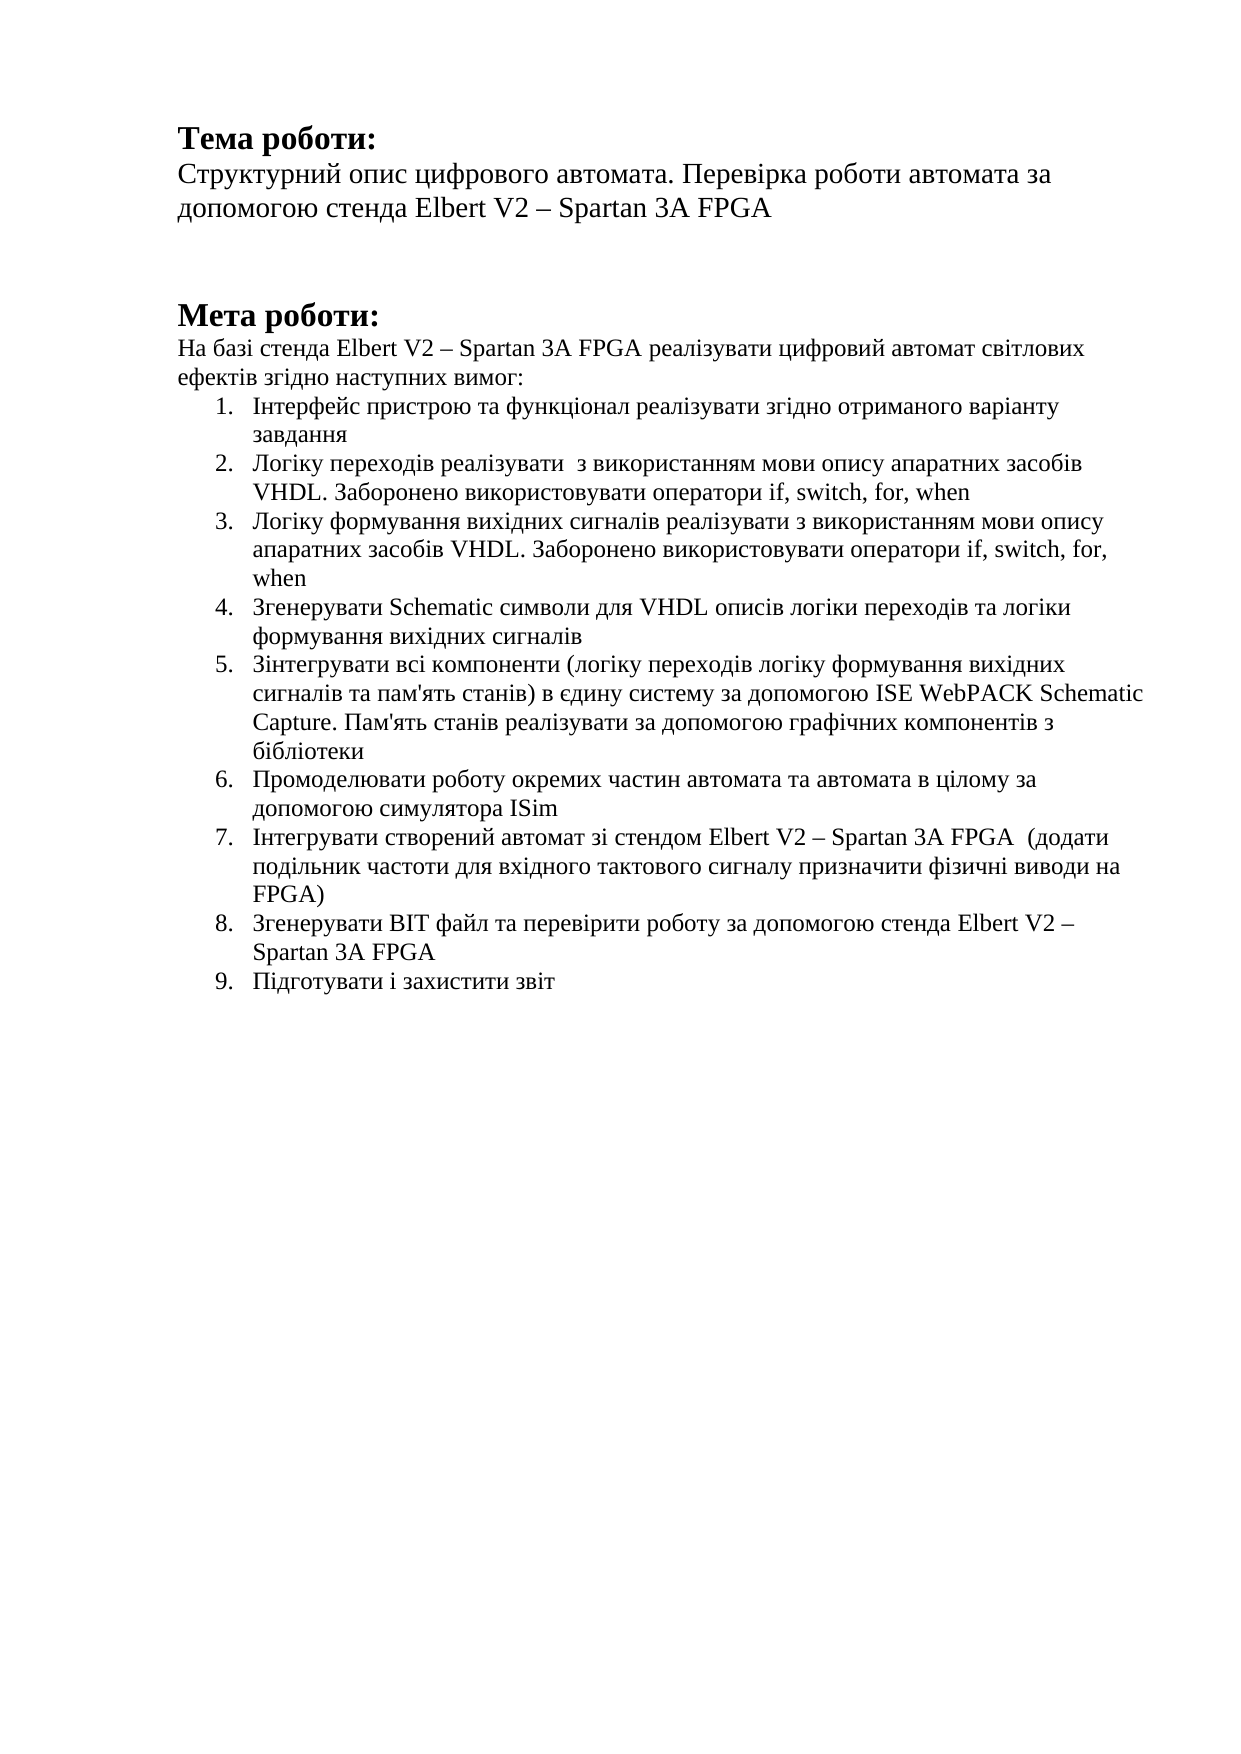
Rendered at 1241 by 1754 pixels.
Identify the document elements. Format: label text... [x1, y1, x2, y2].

text На базі стенда Elbert V2 – Spartan 3A FPGA реалізувати цифровий автомат світлових ефектів згідно наступних вимог: [177, 333, 1152, 391]
list Промоделювати роботу окремих частин автомата та автомата в цілому за допомогою симулятора ISim [215, 764, 1152, 822]
text Мета роботи: [177, 295, 1152, 333]
list Інтегрувати створений автомат зі стендом Elbert V2 – Spartan 3A FPGA (додати подільник частоти для вхідного тактового сигналу призначити фізичні виводи на FPGA) [215, 822, 1152, 908]
list Підготувати і захистити звіт [215, 966, 1152, 994]
list Логіку переходів реалізувати з використанням мови опису апаратних засобів VHDL. Заборонено використовувати оператори if, switch, for, when [215, 448, 1152, 506]
list Інтерфейс пристрою та функціонал реалізувати згідно отриманого варіанту завдання [215, 391, 1152, 448]
list Згенерувати BIT файл та перевірити роботу за допомогою стенда Elbert V2 – Spartan 3A FPGA [215, 908, 1152, 966]
list Згенерувати Schematic символи для VHDL описів логіки переходів та логіки формування вихідних сигналів [215, 592, 1152, 649]
text Структурний опис цифрового автомата. Перевірка роботи автомата за допомогою стенда Elbert V2 – Spartan 3A FPGA [177, 156, 1152, 223]
list Зінтегрувати всі компоненти (логіку переходів логіку формування вихідних сигналів та пам'ять станів) в єдину систему за допомогою ISE WebPACK Schematic Capture. Пам'ять станів реалізувати за допомогою графічних компонентів з бібліотеки [215, 649, 1152, 764]
list Логіку формування вихідних сигналів реалізувати з використанням мови опису апаратних засобів VHDL. Заборонено використовувати оператори if, switch, for, when [215, 506, 1152, 592]
text Тема роботи: [177, 118, 1152, 156]
